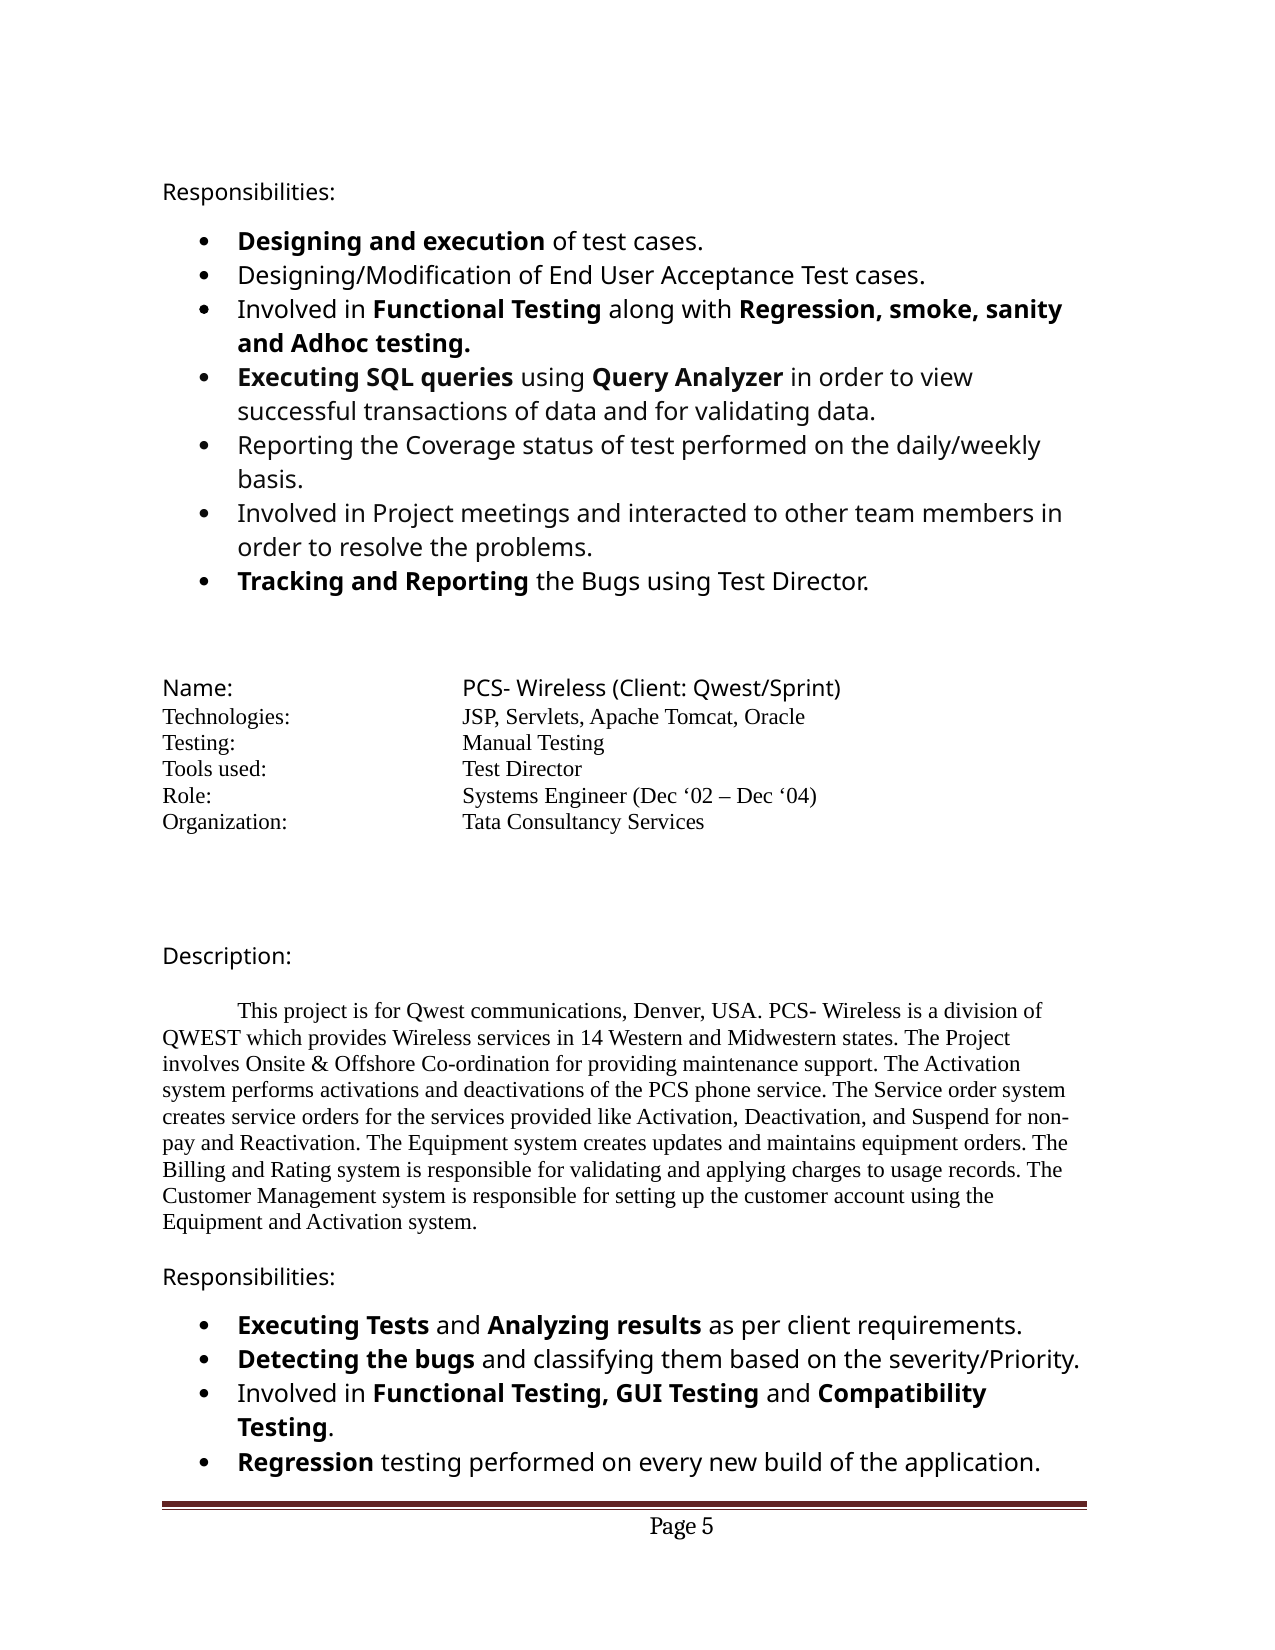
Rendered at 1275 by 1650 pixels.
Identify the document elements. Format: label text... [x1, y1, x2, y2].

list Detecting the bugs and classifying them based on the severity/Priority. [199, 1342, 1087, 1376]
list Reporting the Coverage status of test performed on the daily/weekly basis. [199, 428, 1087, 496]
list Involved in Functional Testing, GUI Testing and Compatibility Testing. [199, 1376, 1087, 1444]
list Designing/Modification of End User Acceptance Test cases. [199, 257, 1087, 291]
text Testing: Manual Testing [162, 729, 1087, 755]
text Role: Systems Engineer (Dec ‘02 – Dec ‘04) [162, 782, 1087, 808]
text Name: PCS- Wireless (Client: Qwest/Sprint) [162, 671, 1087, 703]
text Description: [162, 940, 1087, 971]
text Tools used: Test Director [162, 755, 1087, 782]
list Executing Tests and Analyzing results as per client requirements. [199, 1308, 1087, 1342]
text Responsibilities: [162, 176, 1087, 208]
text Organization: Tata Consultancy Services [162, 808, 1087, 834]
list Involved in Functional Testing along with Regression, smoke, sanity and Adhoc testing. [199, 291, 1087, 359]
list Involved in Project meetings and interacted to other team members in order to resolve the problems. [199, 496, 1087, 564]
text This project is for Qwest communications, Denver, USA. PCS- Wireless is a division of QWEST which provides Wireless services in 14 Western and Midwestern states. The Project involves Onsite & Offshore Co-ordination for providing maintenance support. The Activation system performs activations and deactivations of the PCS phone service. The Service order system creates service orders for the services provided like Activation, Deactivation, and Suspend for non-pay and Reactivation. The Equipment system creates updates and maintains equipment orders. The Billing and Rating system is responsible for validating and applying charges to usage records. The Customer Management system is responsible for setting up the customer account using the Equipment and Activation system. [162, 997, 1087, 1235]
list Designing and execution of test cases. [199, 223, 1087, 257]
list Tracking and Reporting the Bugs using Test Director. [199, 564, 1087, 598]
text Responsibilities: [162, 1261, 1087, 1292]
text Technologies: JSP, Servlets, Apache Tomcat, Oracle [162, 703, 1087, 729]
list Regression testing performed on every new build of the application. [199, 1444, 1087, 1478]
list Executing SQL queries using Query Analyzer in order to view successful transactions of data and for validating data. [199, 359, 1087, 428]
